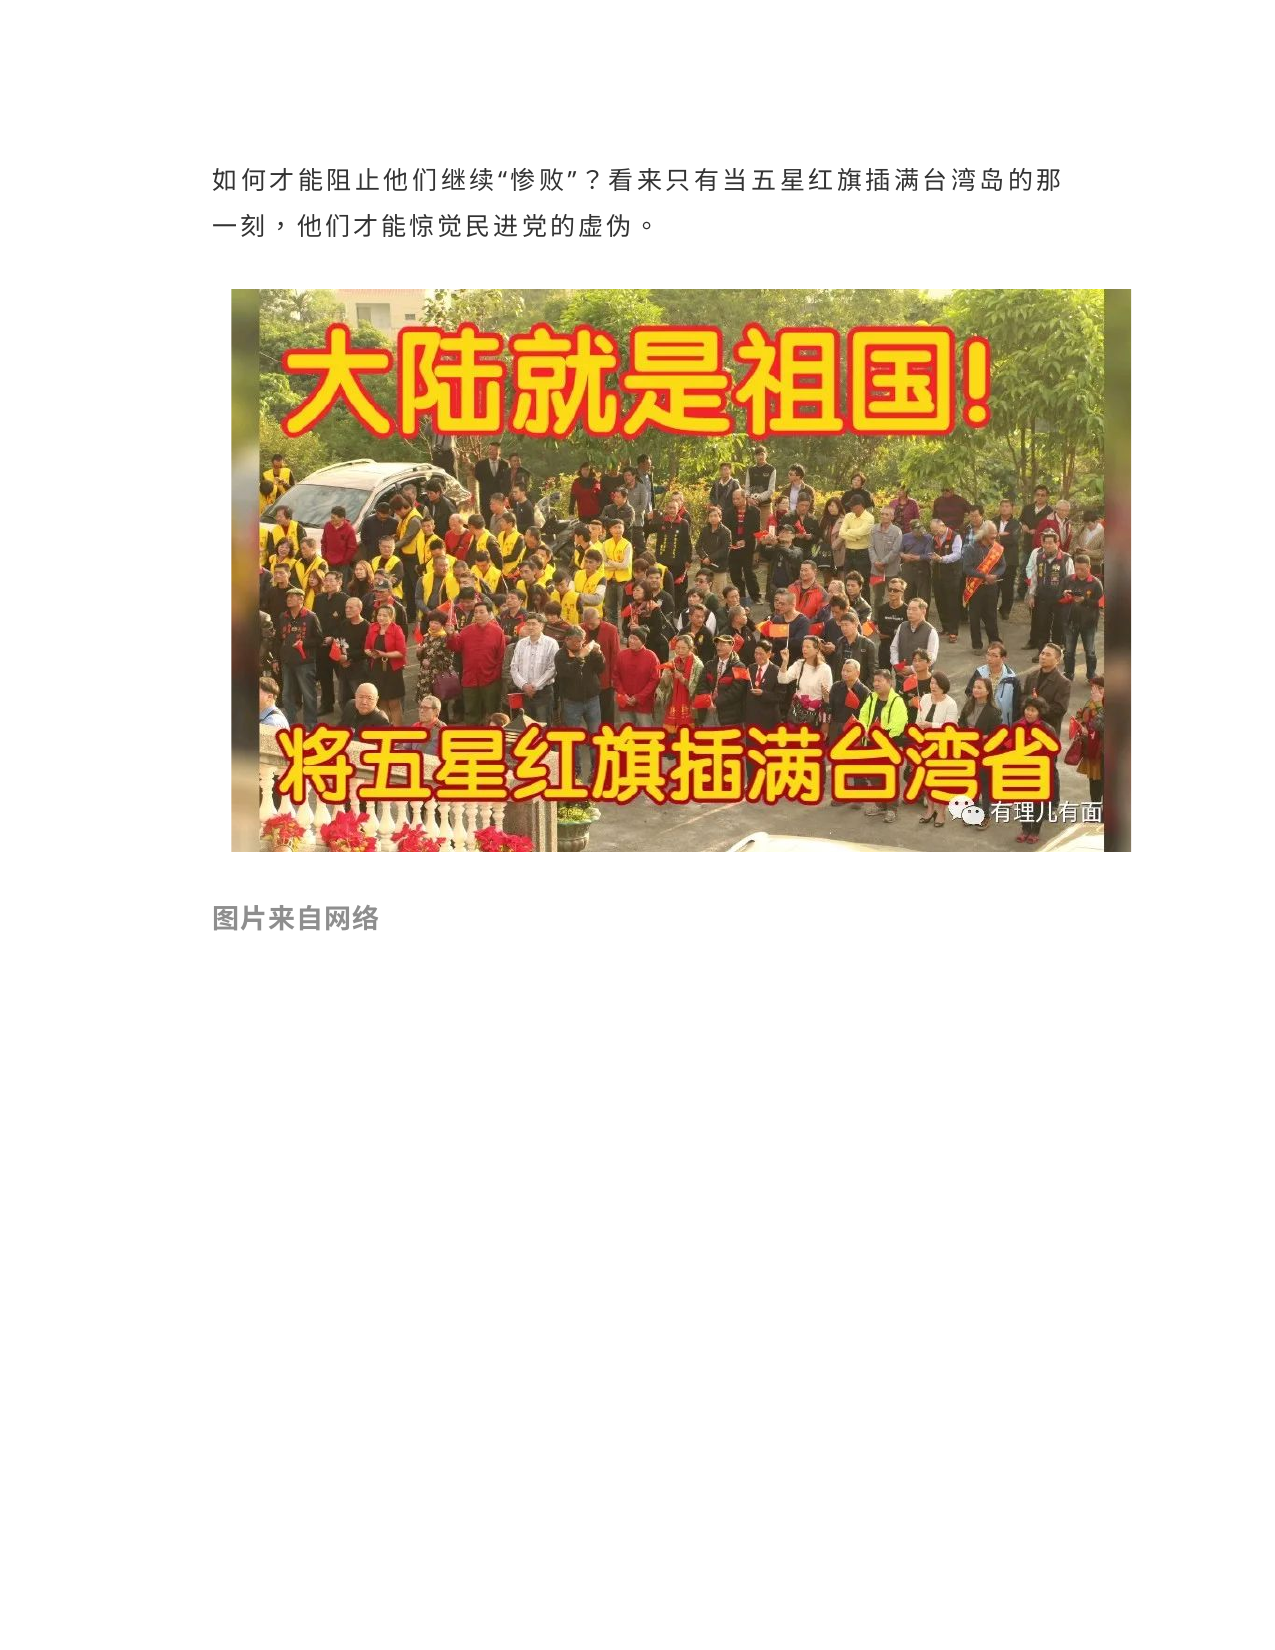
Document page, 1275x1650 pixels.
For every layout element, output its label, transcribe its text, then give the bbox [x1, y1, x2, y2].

picture [231, 289, 1132, 852]
text 图片来自网络 [212, 894, 1062, 936]
text 如何才能阻止他们继续“惨败”？看来只有当五星红旗插满台湾岛的那一刻，他们才能惊觉民进党的虚伪。 [212, 150, 1062, 243]
